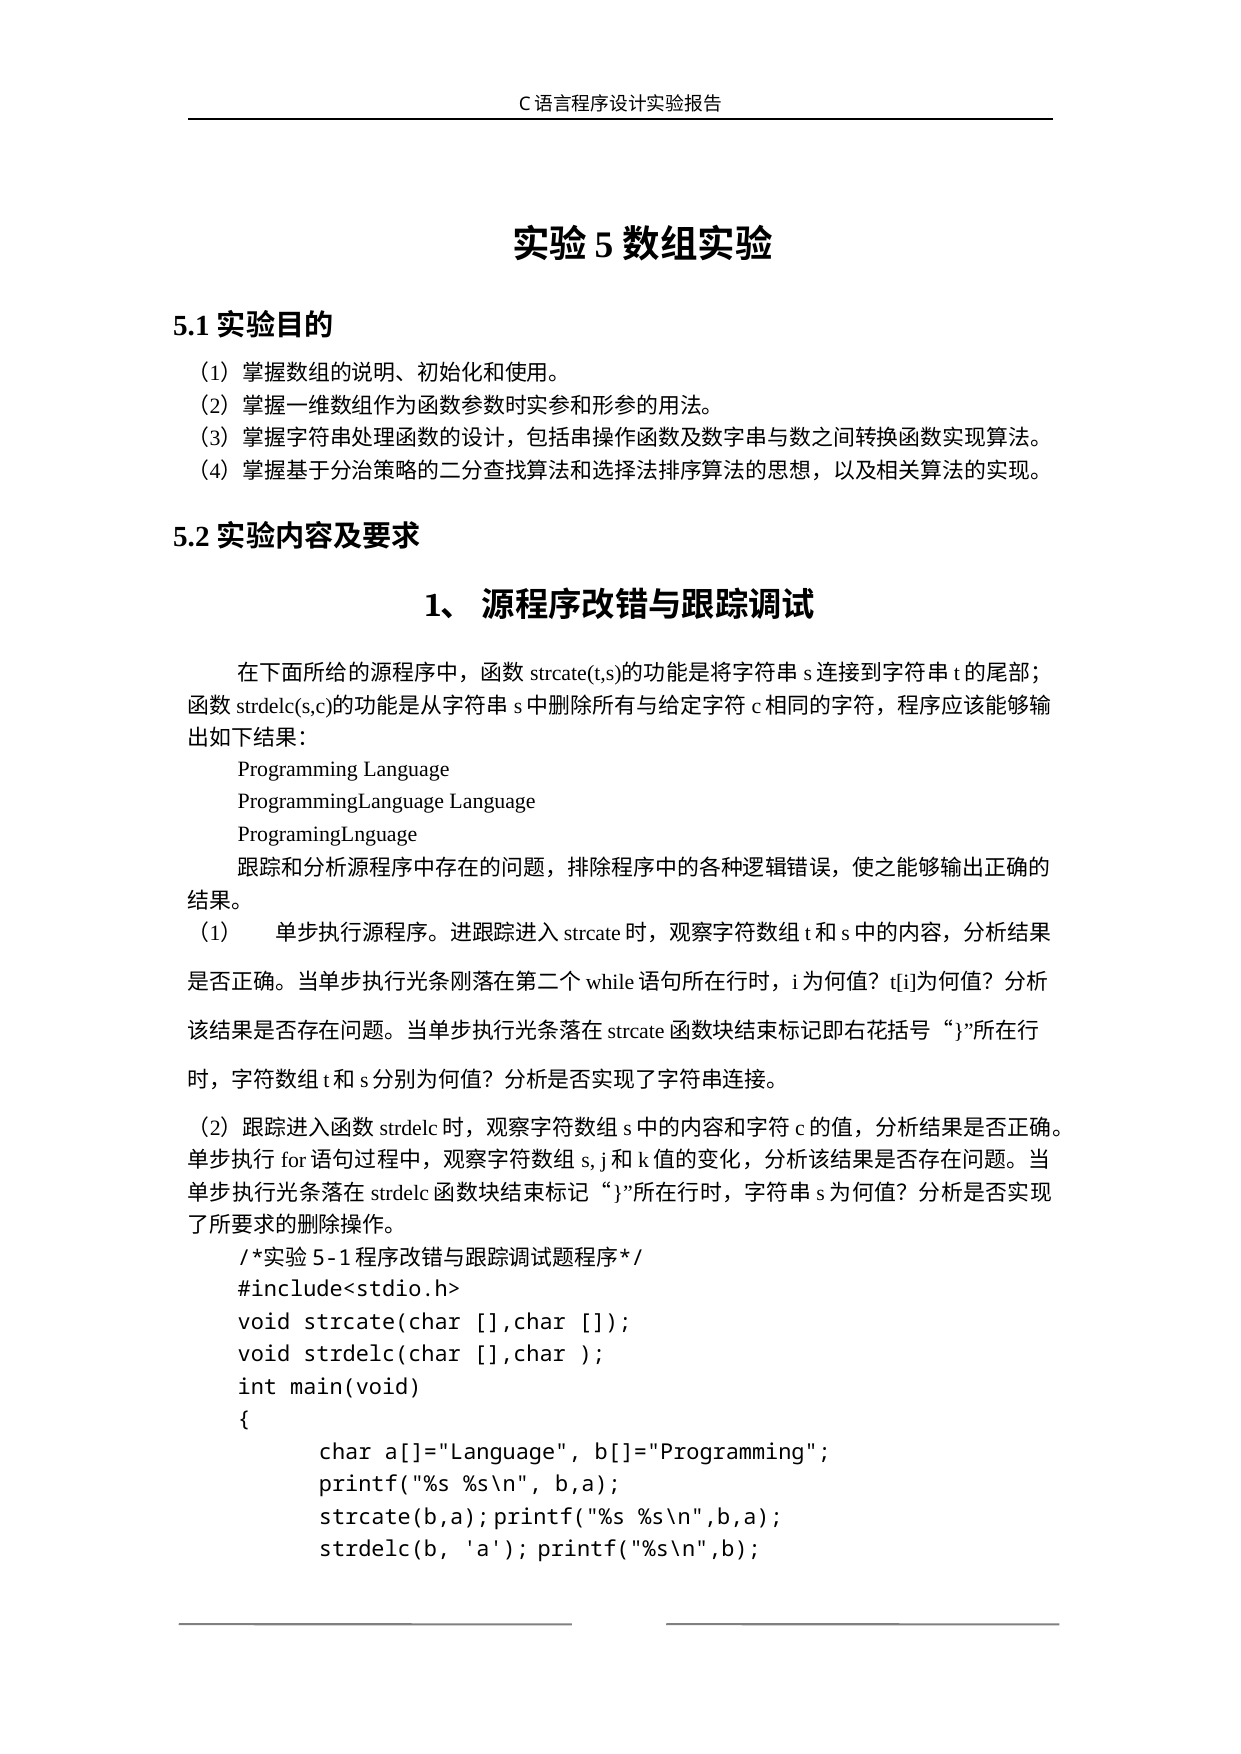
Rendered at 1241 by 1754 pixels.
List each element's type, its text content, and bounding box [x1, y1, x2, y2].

text { [187, 1402, 1053, 1434]
text （2）跟踪进入函数strdelc时，观察字符数组s中的内容和字符c的值，分析结果是否正确。单步执行for语句过程中，观察字符数组s, j和k值的变化，分析该结果是否存在问题。当单步执行光条落在strdelc函数块结束标记“}”所在行时，字符串s为何值？分析是否实现了所要求的删除操作。 [187, 1109, 1053, 1239]
text 跟踪和分析源程序中存在的问题，排除程序中的各种逻辑错误，使之能够输出正确的结果。 [187, 850, 1053, 915]
text char a[]="Language", b[]="Programming"; [269, 1434, 1053, 1467]
subtitle 1、 源程序改错与跟踪调试 [187, 569, 1053, 634]
text /*实验5-1程序改错与跟踪调试题程序*/ [187, 1239, 1053, 1272]
text void strcate(char [],char []); [187, 1304, 1053, 1337]
text 在下面所给的源程序中，函数strcate(t,s)的功能是将字符串s连接到字符串t的尾部；函数strdelc(s,c)的功能是从字符串s中删除所有与给定字符c相同的字符，程序应该能够输出如下结果： [187, 655, 1053, 752]
text strcate(b,a); printf("%s %s\n",b,a); [269, 1499, 1053, 1532]
text （1）掌握数组的说明、初始化和使用。 [187, 355, 1053, 387]
text printf("%s %s\n", b,a); [187, 1467, 1053, 1499]
text （4）掌握基于分治策略的二分查找算法和选择法排序算法的思想，以及相关算法的实现。 [187, 452, 1053, 485]
text ProgrammingLanguage Language [187, 785, 1053, 817]
text ProgramingLnguage [187, 817, 1053, 850]
list 单步执行源程序。进跟踪进入strcate时，观察字符数组t和s中的内容，分析结果是否正确。当单步执行光条刚落在第二个while语句所在行时，i为何值？t[i]为何值？分析该结果是否存在问题。当单步执行光条落在strcate函数块结束标记即右花括号“}”所在行时，字符数组t和s分别为何值？分析是否实现了字符串连接。 [187, 915, 1053, 1094]
title 5.1 实验目的 [173, 290, 1053, 355]
text Programming Language [187, 752, 1053, 785]
text int main(void) [187, 1369, 1053, 1402]
text （3）掌握字符串处理函数的设计，包括串操作函数及数字串与数之间转换函数实现算法。 [187, 420, 1053, 452]
text #include<stdio.h> [187, 1272, 1053, 1304]
text 实验5 数组实验 [187, 208, 1053, 273]
text （2）掌握一维数组作为函数参数时实参和形参的用法。 [187, 387, 1053, 420]
text strdelc(b, 'a'); printf("%s\n",b); [187, 1532, 1053, 1564]
title 5.2 实验内容及要求 [173, 501, 1053, 566]
text void strdelc(char [],char ); [187, 1337, 1053, 1369]
